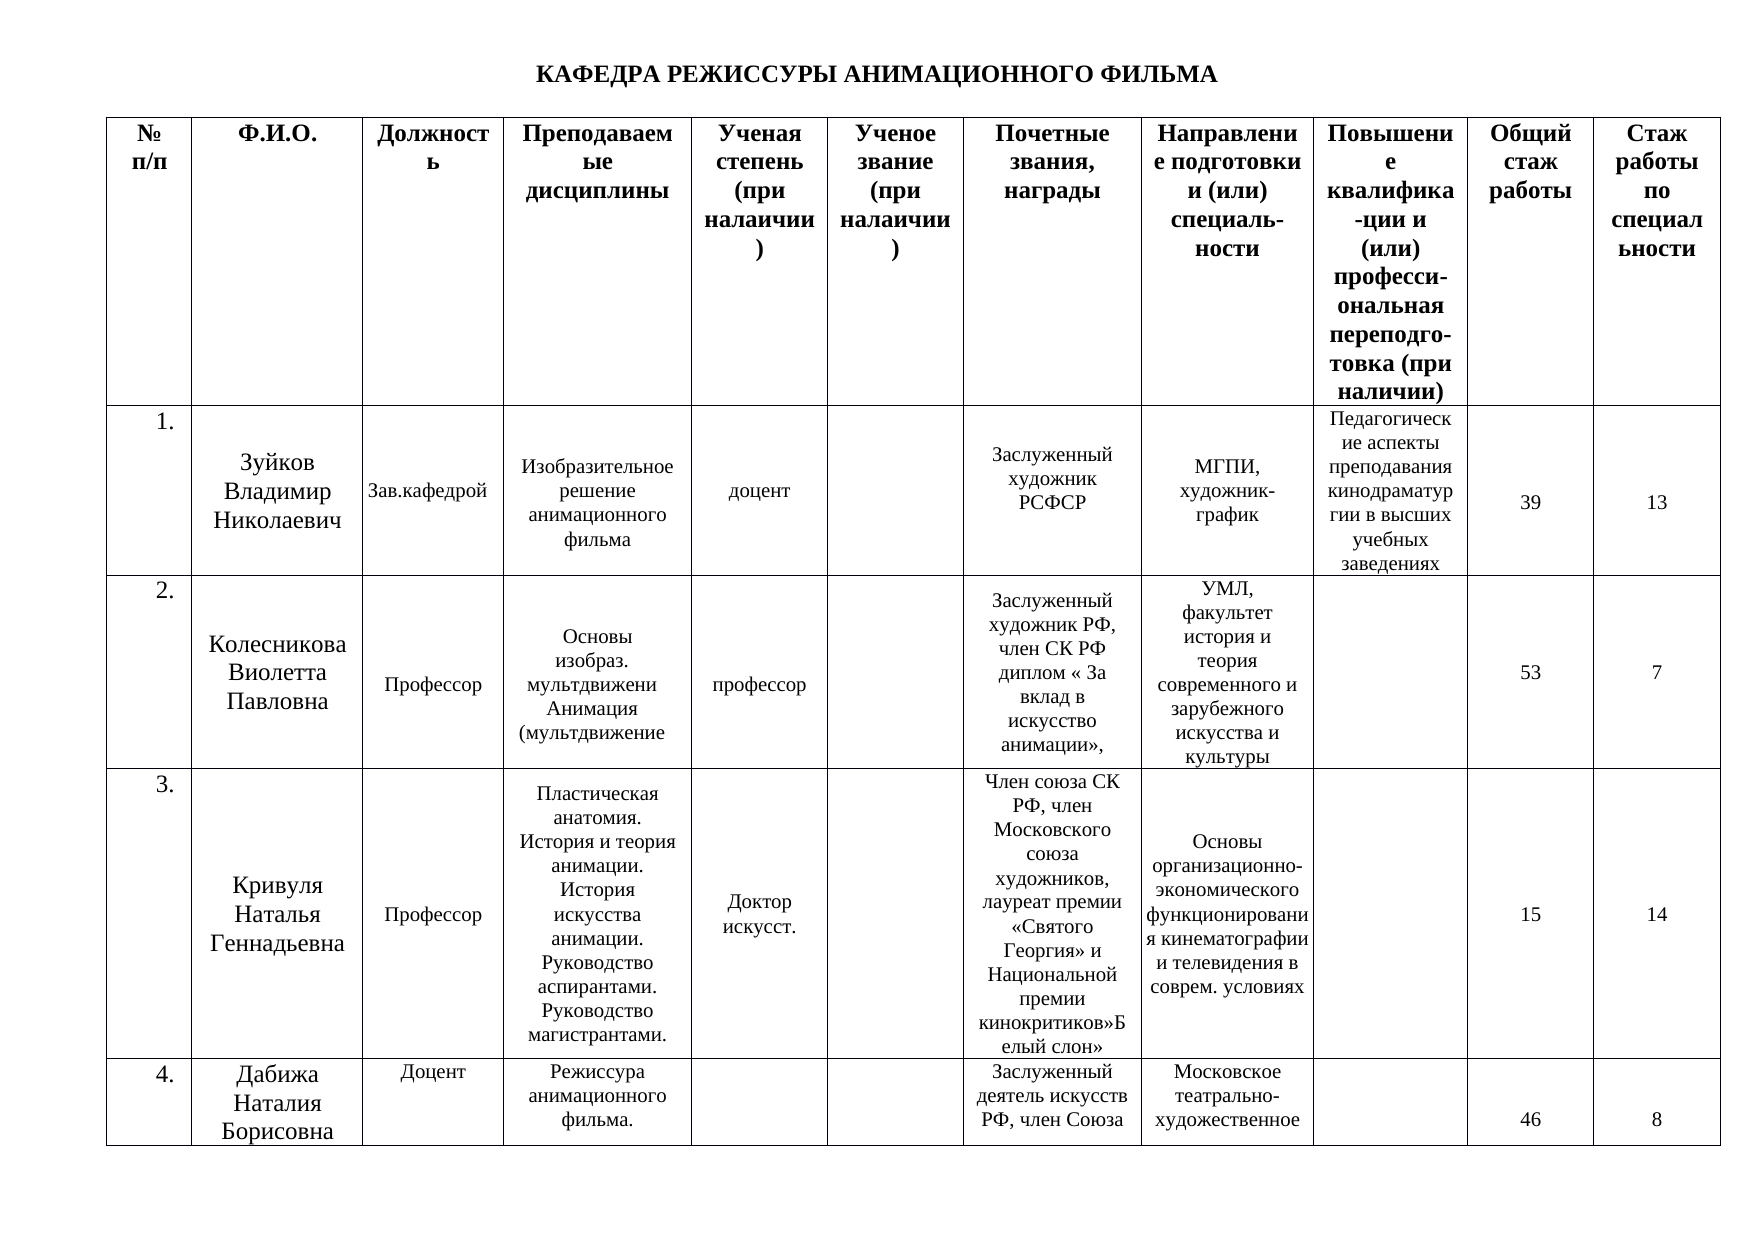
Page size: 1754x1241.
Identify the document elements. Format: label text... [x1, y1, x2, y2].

table_cell [107, 576, 191, 768]
table_cell профессор [692, 576, 827, 768]
table_cell [828, 406, 963, 574]
table_cell 8 [1594, 1059, 1720, 1145]
table_cell [107, 769, 191, 1058]
table_header № п/п [107, 118, 191, 405]
table_header Направление подготовки и (или) специаль-ности [1142, 118, 1313, 405]
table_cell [1142, 1059, 1313, 1145]
table_cell [828, 1059, 963, 1145]
table_cell [828, 769, 963, 1058]
table_cell Член союза СК РФ, член Московского союза художников, лауреат премии «Святого Георгия» и Национальной премии кинокритиков»Белый слон» [964, 769, 1141, 1058]
table_cell [828, 576, 963, 768]
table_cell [964, 1059, 1141, 1145]
table_header Стаж работы по специальности [1594, 118, 1720, 405]
table_header Почетные звания, награды [964, 118, 1141, 405]
table_cell Пластическая анатомия. История и теория анимации. История искусства анимации. Руководство аспирантами. Руководство магистрантами. [504, 769, 691, 1058]
table_cell 53 [1468, 576, 1593, 768]
table_cell Изобразительное решение анимационного фильма [504, 406, 691, 574]
table_cell Основы организационно-экономического функционирования кинематографии и телевидения в соврем. условиях [1142, 769, 1313, 1058]
table_cell доцент [692, 406, 827, 574]
table_header Ученая степень (при налаичии) [692, 118, 827, 405]
table_cell Доктор искусст. [692, 769, 827, 1058]
table_cell 7 [1594, 576, 1720, 768]
table_header Ученое звание (при налаичии) [828, 118, 963, 405]
table_cell Зав.кафедрой [363, 406, 503, 574]
table_header Повышение квалифика-ции и (или) професси-ональная переподго-товка (при наличии) [1314, 118, 1467, 405]
table_cell Кривуля Наталья Геннадьевна [192, 769, 362, 1058]
table_cell Профессор [363, 769, 503, 1058]
table_cell Заслуженный художник РФ, член СК РФ диплом « За вклад в искусство анимации», [964, 576, 1141, 768]
table_cell Заслуженный художник РСФСР [964, 406, 1141, 574]
table_cell [1314, 1059, 1467, 1145]
table_cell 15 [1468, 769, 1593, 1058]
table_header Общий стаж работы [1468, 118, 1593, 405]
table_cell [192, 1059, 362, 1145]
table_cell УМЛ, факультет история и теория современного и зарубежного искусства и культуры [1142, 576, 1313, 768]
table_header Должность [363, 118, 503, 405]
table_cell 39 [1468, 406, 1593, 574]
table_header Ф.И.О. [192, 118, 362, 405]
table_cell Колесникова Виолетта Павловна [192, 576, 362, 768]
text КАФЕДРА РЕЖИССУРЫ АНИМАЦИОННОГО ФИЛЬМА [118, 59, 1636, 88]
table_cell Основы изобраз. мультдвижени Анимация (мультдвижение [504, 576, 691, 768]
table_cell 13 [1594, 406, 1720, 574]
table_cell [107, 406, 191, 574]
table_cell [1314, 576, 1467, 768]
table_cell [107, 1059, 191, 1145]
table_cell Педагогические аспекты преподавания кинодраматургии в высших учебных заведениях [1314, 406, 1467, 574]
table_cell 46 [1468, 1059, 1593, 1145]
table_cell МГПИ, художник-график [1142, 406, 1313, 574]
table_cell 14 [1594, 769, 1720, 1058]
table_cell Доцент [363, 1059, 503, 1145]
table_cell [504, 1059, 691, 1145]
table_cell Зуйков Владимир Николаевич [192, 406, 362, 574]
table_cell [692, 1059, 827, 1145]
table_cell [1314, 769, 1467, 1058]
table_cell Профессор [363, 576, 503, 768]
table_header Преподаваемые дисциплины [504, 118, 691, 405]
